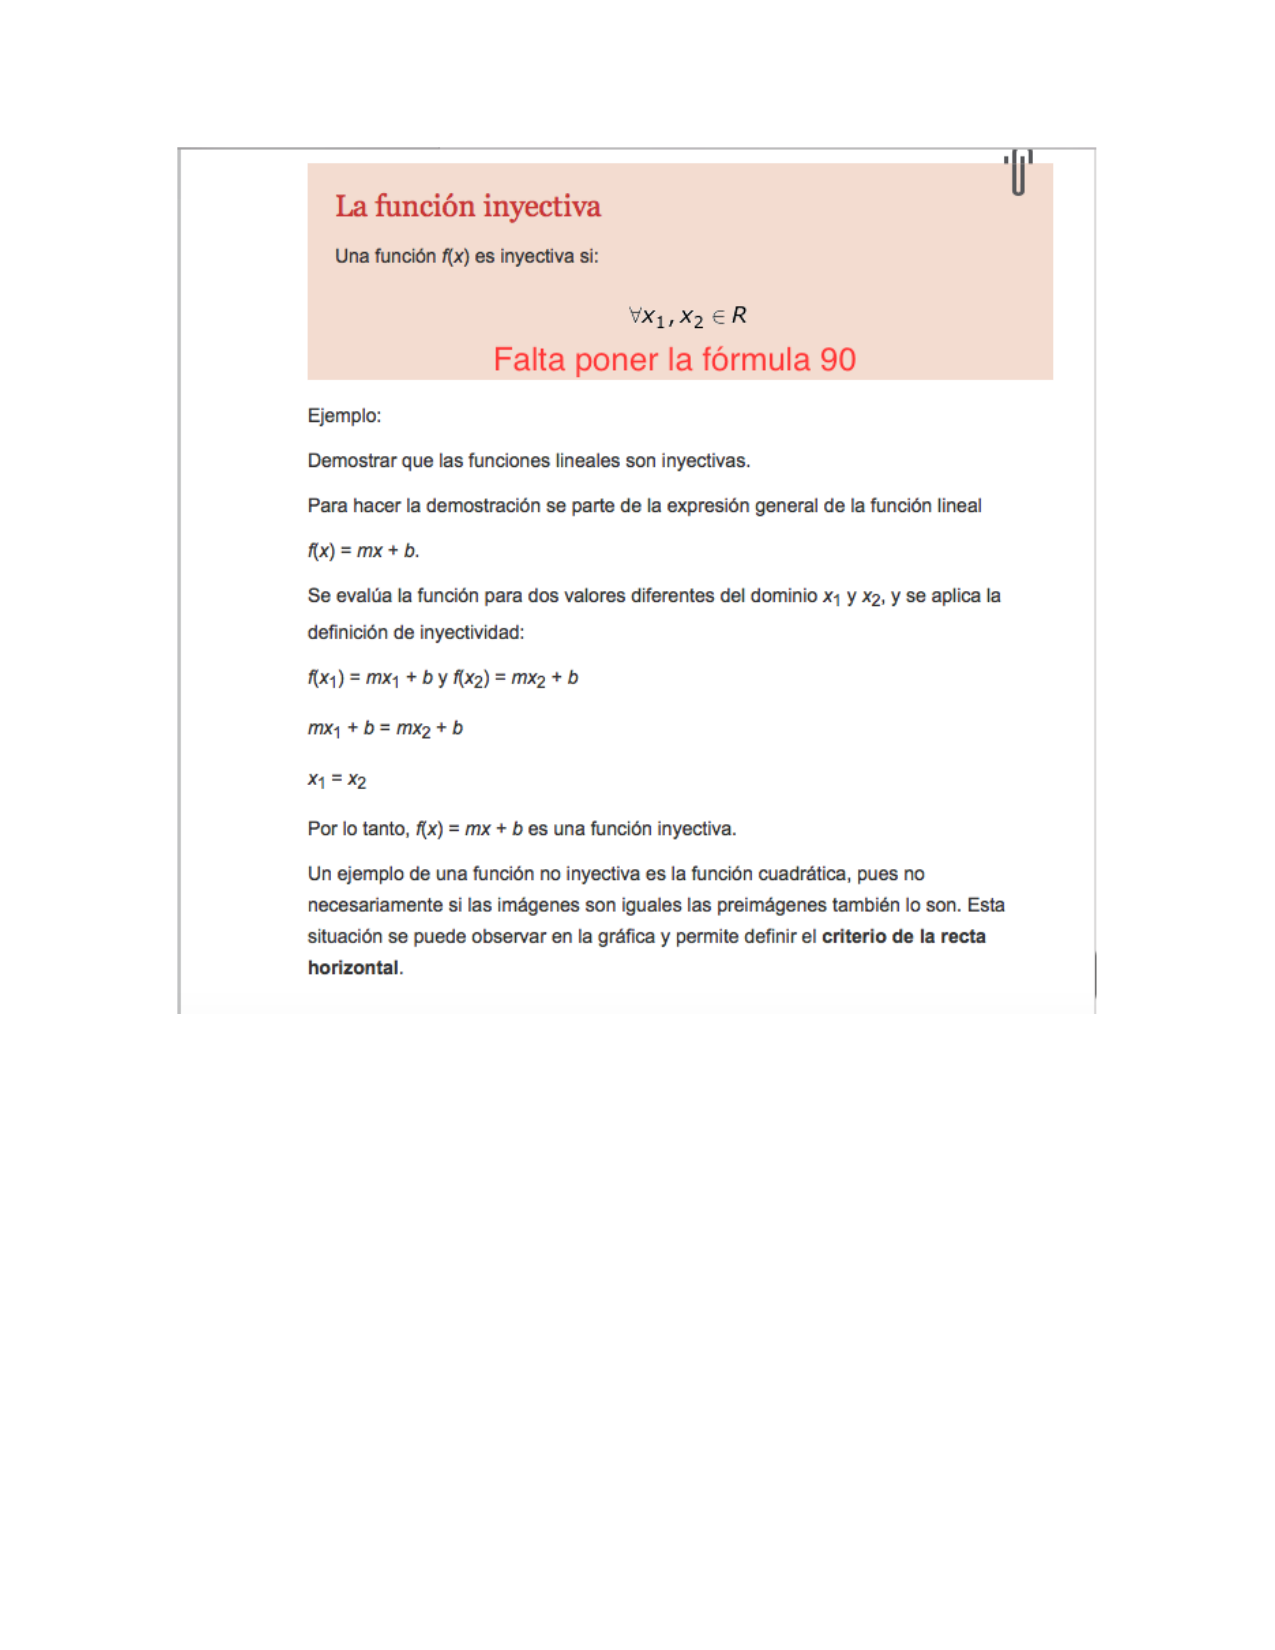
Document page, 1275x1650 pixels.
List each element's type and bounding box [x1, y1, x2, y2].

picture [177, 147, 1097, 1014]
